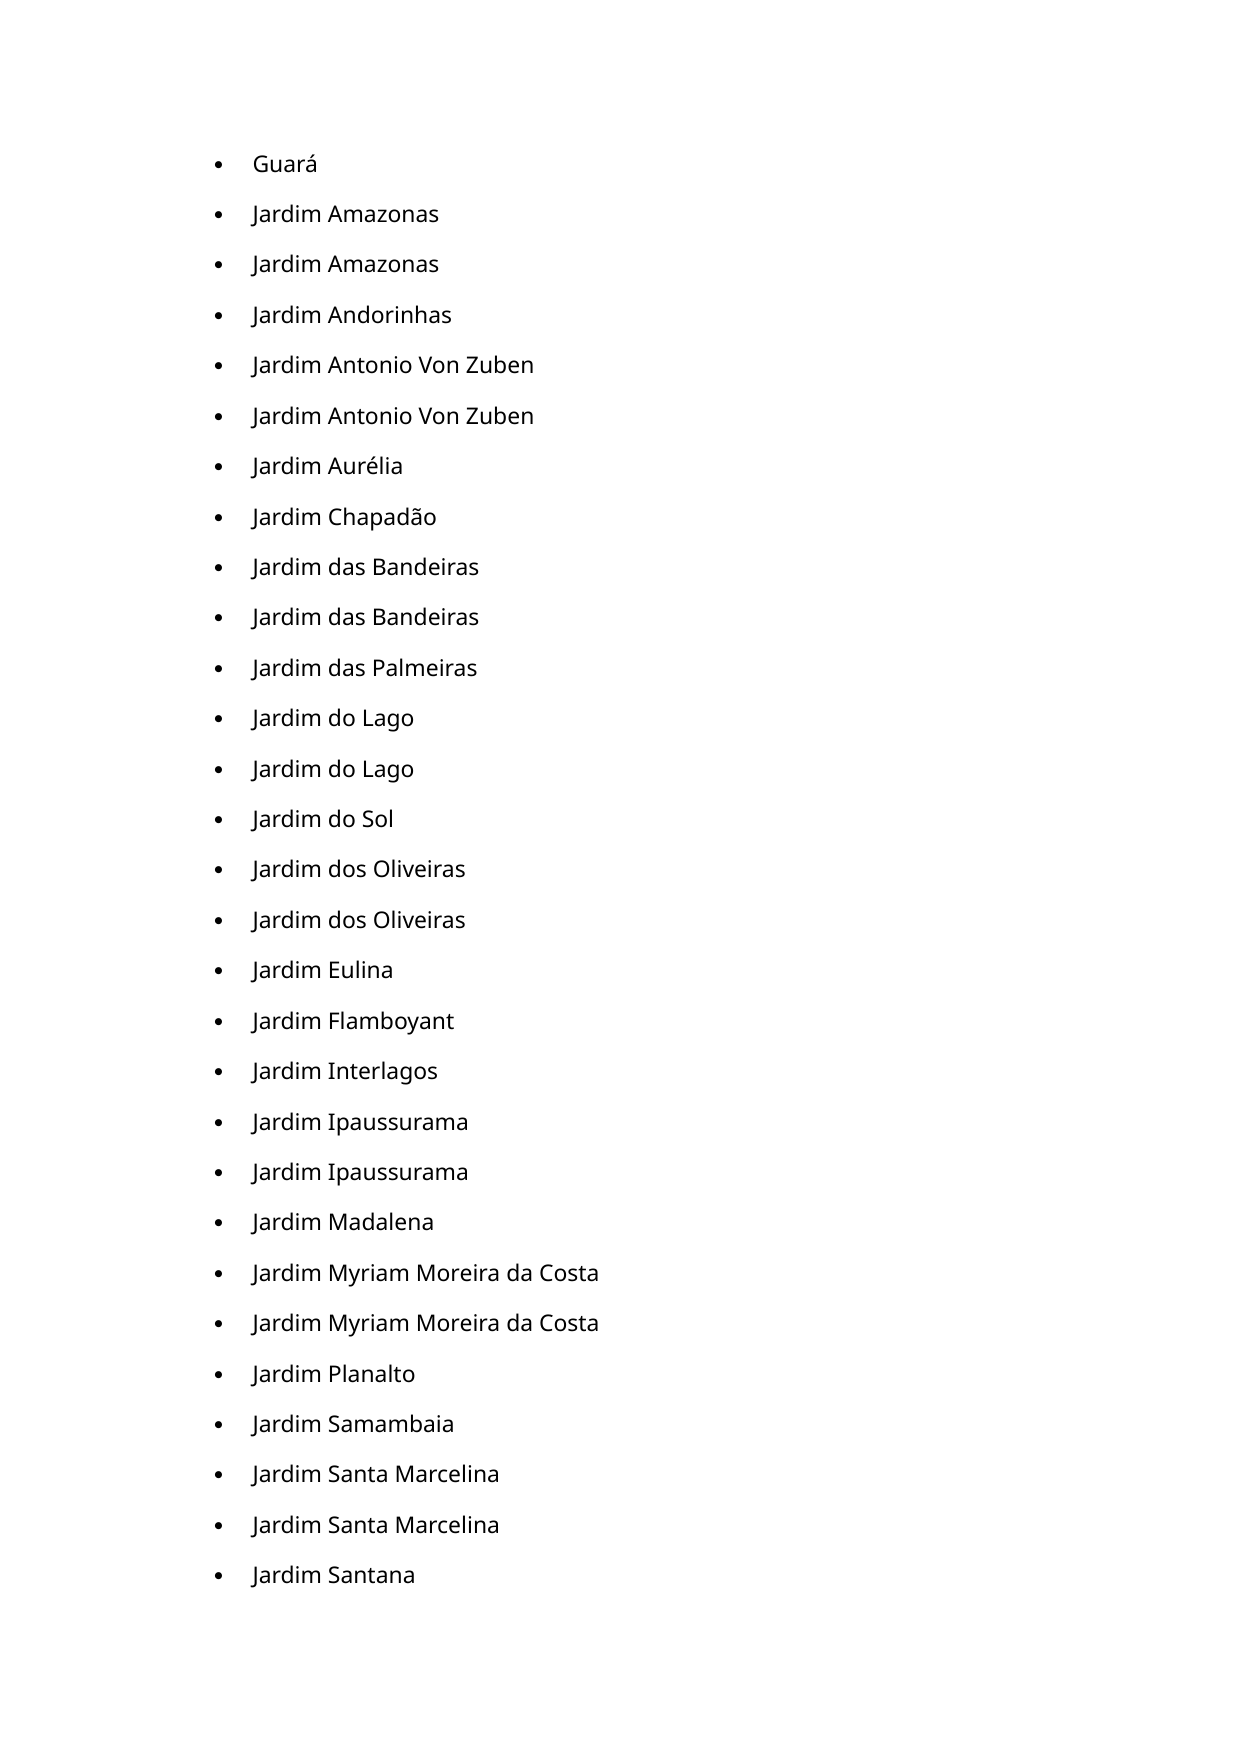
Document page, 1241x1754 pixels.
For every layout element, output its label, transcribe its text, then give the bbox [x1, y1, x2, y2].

list Jardim Planalto [215, 1358, 1063, 1389]
list Guará [215, 148, 1063, 179]
list Jardim das Bandeiras [215, 601, 1063, 633]
list Jardim Aurélia [215, 450, 1063, 481]
list Jardim Andorinhas [215, 299, 1063, 330]
list Jardim Amazonas [215, 248, 1063, 280]
list Jardim Eulina [215, 954, 1063, 986]
list Jardim do Lago [215, 702, 1063, 733]
list Jardim Santana [215, 1559, 1063, 1591]
list Jardim Chapadão [215, 501, 1063, 532]
list Jardim Ipaussurama [215, 1156, 1063, 1187]
list Jardim do Sol [215, 803, 1063, 834]
list Jardim dos Oliveiras [215, 904, 1063, 935]
list Jardim dos Oliveiras [215, 853, 1063, 885]
list Jardim das Bandeiras [215, 551, 1063, 582]
list Jardim das Palmeiras [215, 652, 1063, 683]
list Jardim Ipaussurama [215, 1106, 1063, 1137]
list Jardim Amazonas [215, 198, 1063, 229]
list Jardim Antonio Von Zuben [215, 349, 1063, 381]
list Jardim Madalena [215, 1206, 1063, 1238]
list Jardim Myriam Moreira da Costa [215, 1257, 1063, 1288]
list Jardim Antonio Von Zuben [215, 400, 1063, 431]
list Jardim Santa Marcelina [215, 1509, 1063, 1540]
list Jardim Flamboyant [215, 1005, 1063, 1036]
list Jardim Santa Marcelina [215, 1458, 1063, 1490]
list Jardim Interlagos [215, 1055, 1063, 1086]
list Jardim Myriam Moreira da Costa [215, 1307, 1063, 1338]
list Jardim do Lago [215, 753, 1063, 784]
list Jardim Samambaia [215, 1408, 1063, 1439]
